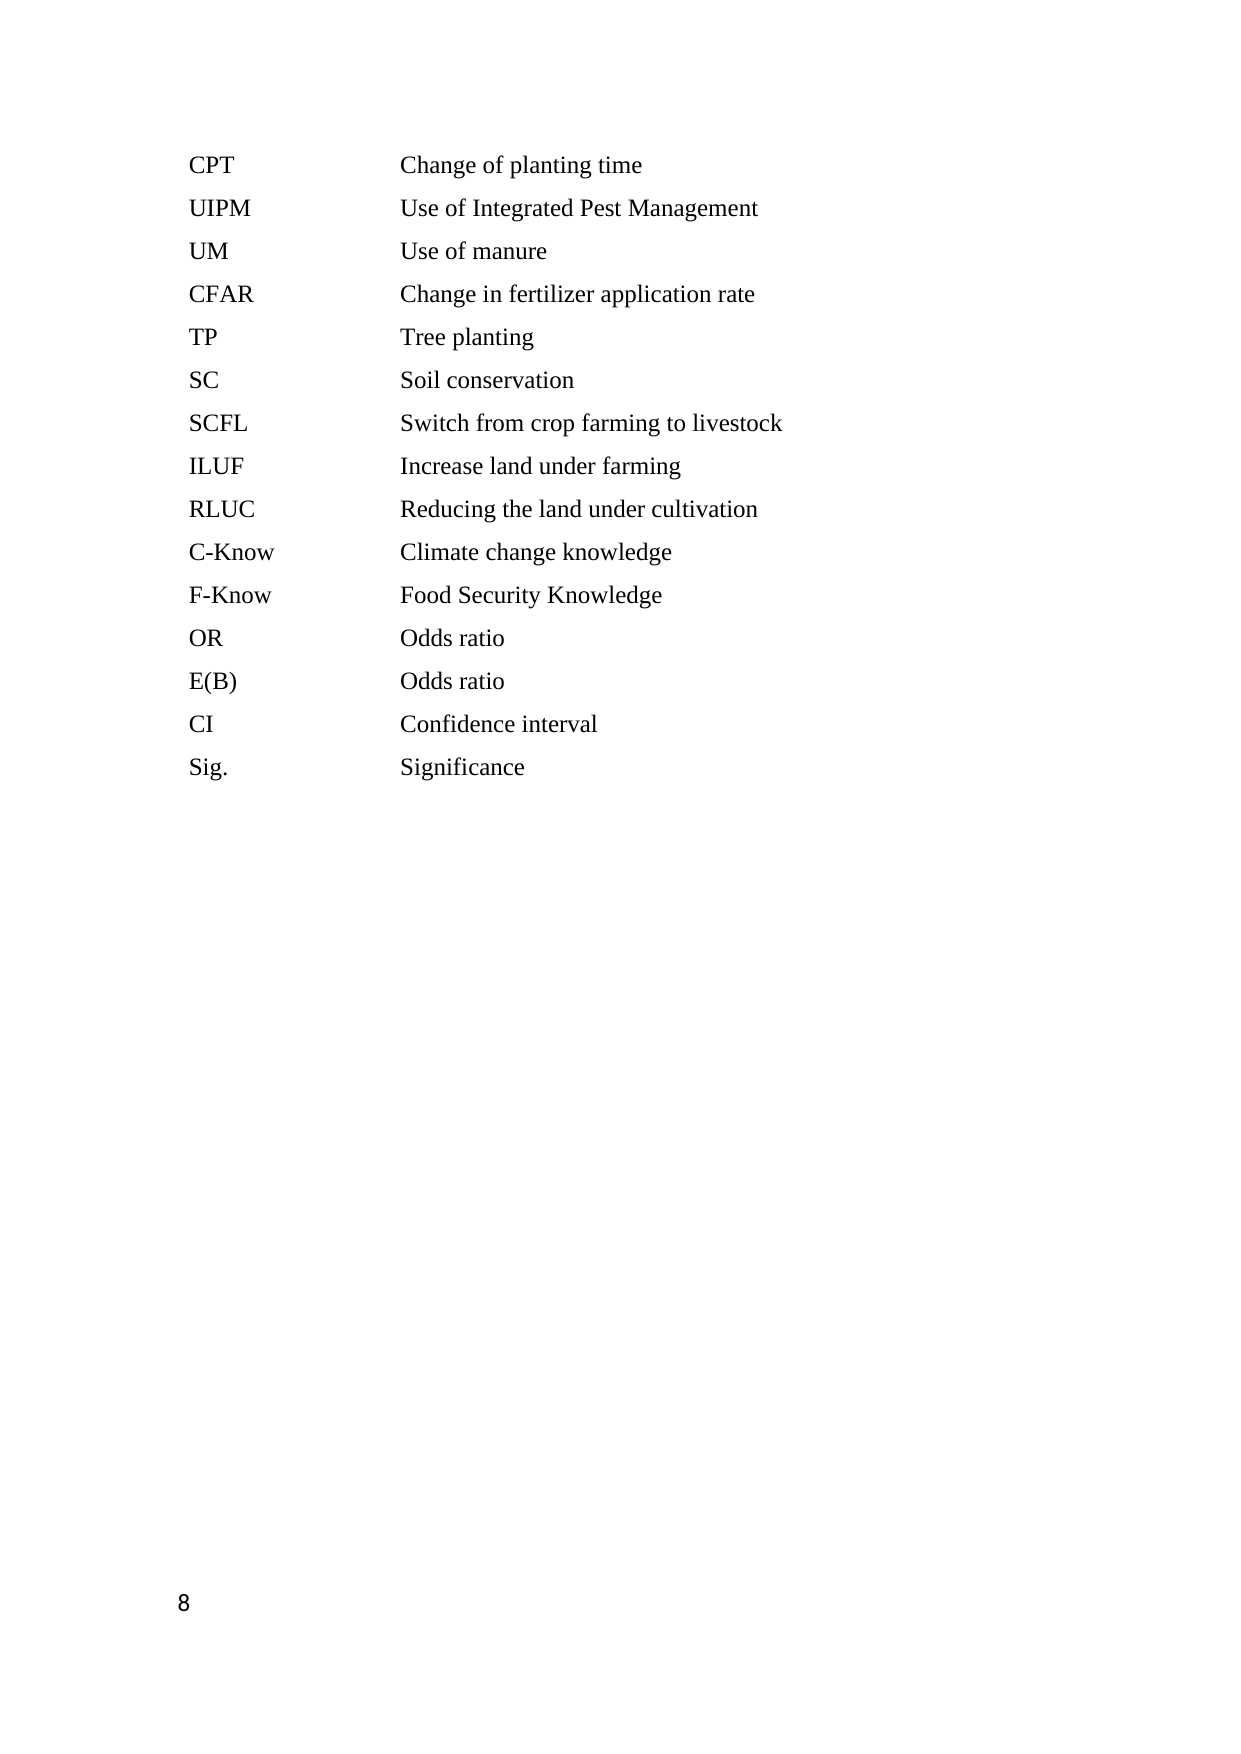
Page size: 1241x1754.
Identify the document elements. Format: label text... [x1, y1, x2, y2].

table_cell Confidence interval [389, 709, 1096, 752]
table_cell OR [177, 623, 389, 666]
table_cell UM [177, 236, 389, 279]
table_cell Odds ratio [389, 623, 1096, 666]
table_cell TP [177, 322, 389, 365]
table_cell Change of planting time [389, 150, 1096, 193]
table_cell E(B) [177, 666, 389, 709]
table_cell SCFL [177, 408, 389, 451]
table_cell ILUF [177, 451, 389, 494]
table_cell Food Security Knowledge [389, 580, 1096, 623]
table_cell Significance [389, 752, 1096, 795]
table_cell Use of Integrated Pest Management [389, 193, 1096, 236]
table_cell Climate change knowledge [389, 537, 1096, 580]
table_cell Switch from crop farming to livestock [389, 408, 1096, 451]
table_cell CI [177, 709, 389, 752]
table_cell CPT [177, 150, 389, 193]
table_cell Sig. [177, 752, 389, 795]
table_cell SC [177, 365, 389, 408]
table_cell C-Know [177, 537, 389, 580]
table_cell Use of manure [389, 236, 1096, 279]
table_cell UIPM [177, 193, 389, 236]
table_cell Reducing the land under cultivation [389, 494, 1096, 537]
table_cell Increase land under farming [389, 451, 1096, 494]
table_cell Tree planting [389, 322, 1096, 365]
table_cell CFAR [177, 279, 389, 322]
table_cell Odds ratio [389, 666, 1096, 709]
table_cell Soil conservation [389, 365, 1096, 408]
table_cell F-Know [177, 580, 389, 623]
table_cell Change in fertilizer application rate [389, 279, 1096, 322]
table_cell RLUC [177, 494, 389, 537]
